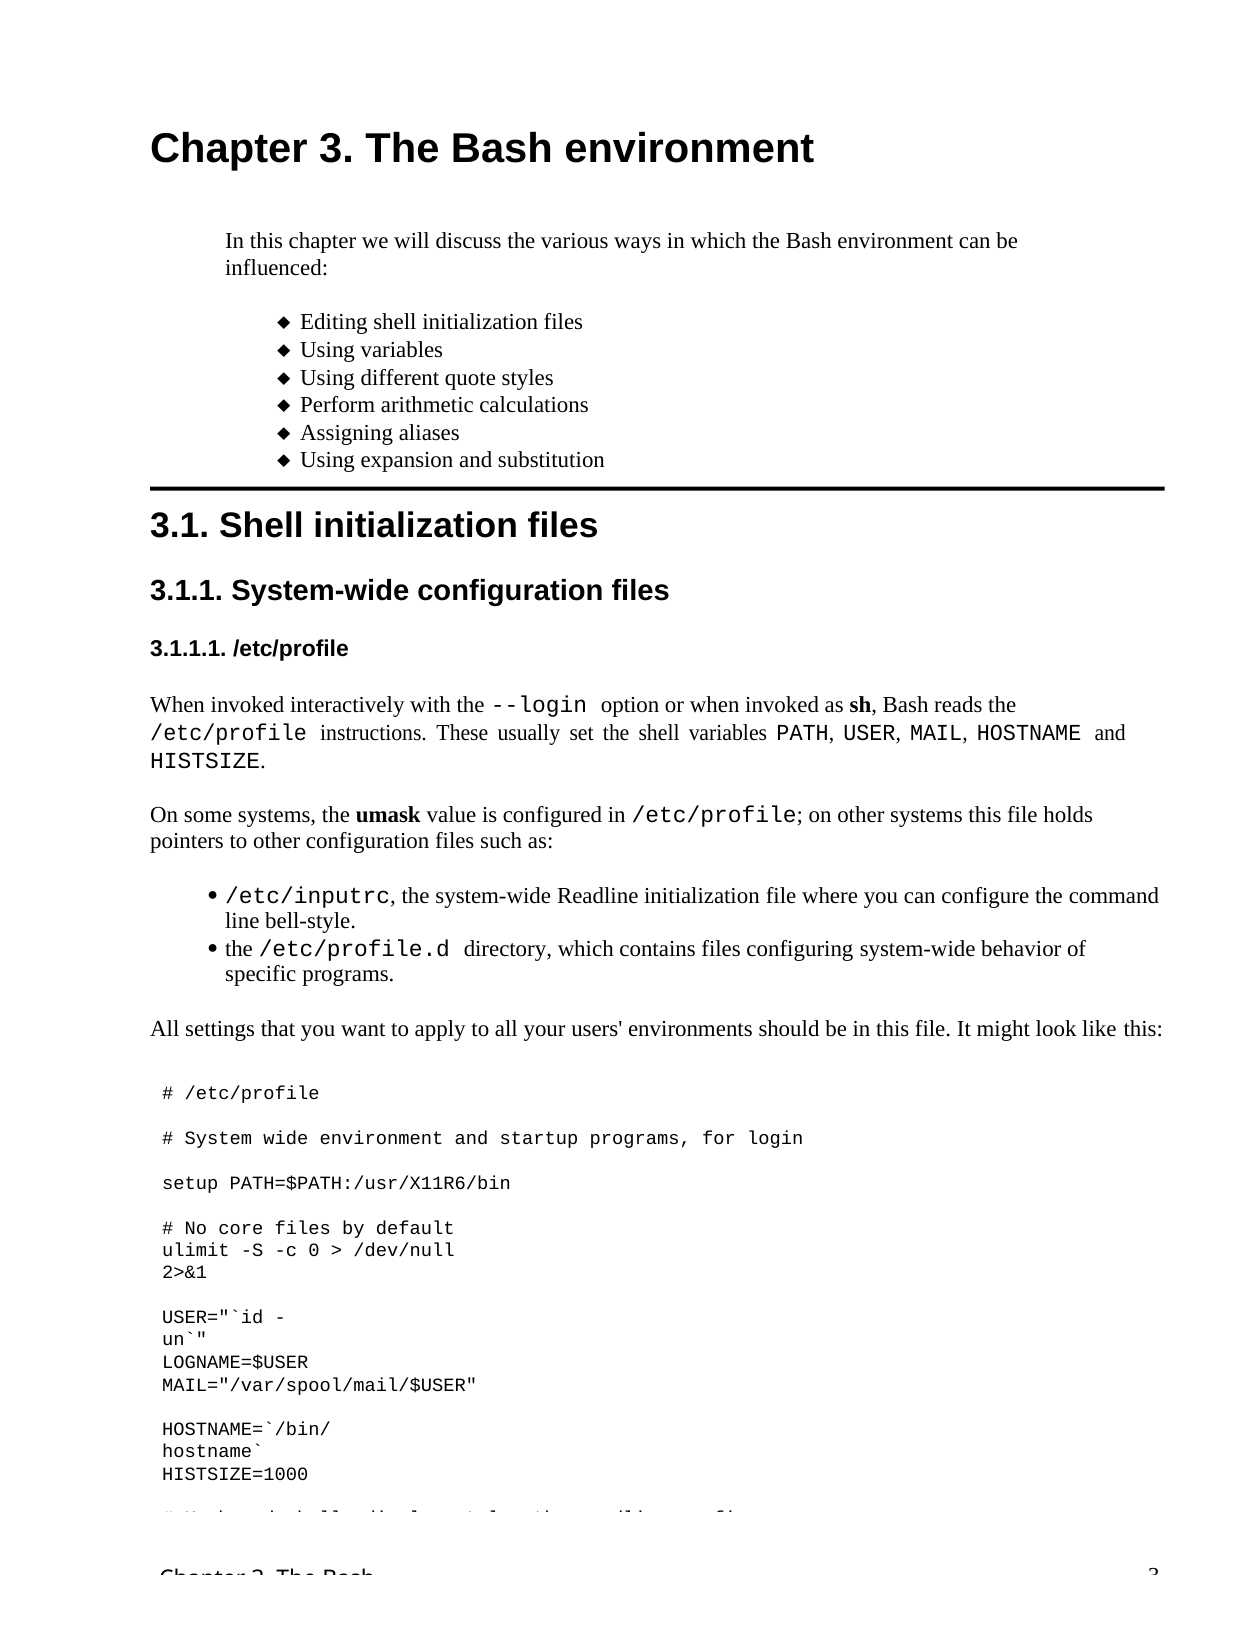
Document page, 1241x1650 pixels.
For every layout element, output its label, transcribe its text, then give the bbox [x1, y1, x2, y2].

text All settings that you want to apply to all your users' environments should be in this file. It might look like this: [150, 1016, 1240, 1042]
list /etc/inputrc, the system-wide Readline initialization file where you can configure the command line bell-style. [209, 882, 1159, 934]
list Using variables [277, 335, 1240, 363]
subtitle Shell initialization files [150, 486, 1240, 544]
text /etc/profile instructions. These usually set the shell variables PATH, USER, MAIL, HOSTNAME and [150, 718, 1240, 746]
list Using expansion and substitution [277, 445, 1240, 473]
list Assigning aliases [277, 418, 1240, 445]
subtitle Chapter 3. The Bash environment [150, 123, 1240, 171]
text In this chapter we will discuss the various ways in which the Bash environment can be influenced: [225, 227, 1021, 281]
text When invoked interactively with the --login option or when invoked as sh, Bash reads the [150, 691, 1240, 718]
subtitle /etc/profile [150, 635, 1240, 662]
subtitle System-wide configuration files [150, 573, 1240, 607]
list Using different quote styles [277, 363, 1240, 390]
list the /etc/profile.d directory, which contains files configuring system-wide behavior of specific programs. [209, 934, 1157, 987]
text On some systems, the umask value is configured in /etc/profile; on other systems this file holds pointers to other configuration files such as: [150, 801, 1096, 854]
list Perform arithmetic calculations [277, 390, 1240, 418]
list Editing shell initialization files [277, 308, 1240, 335]
text HISTSIZE. [150, 746, 1240, 774]
